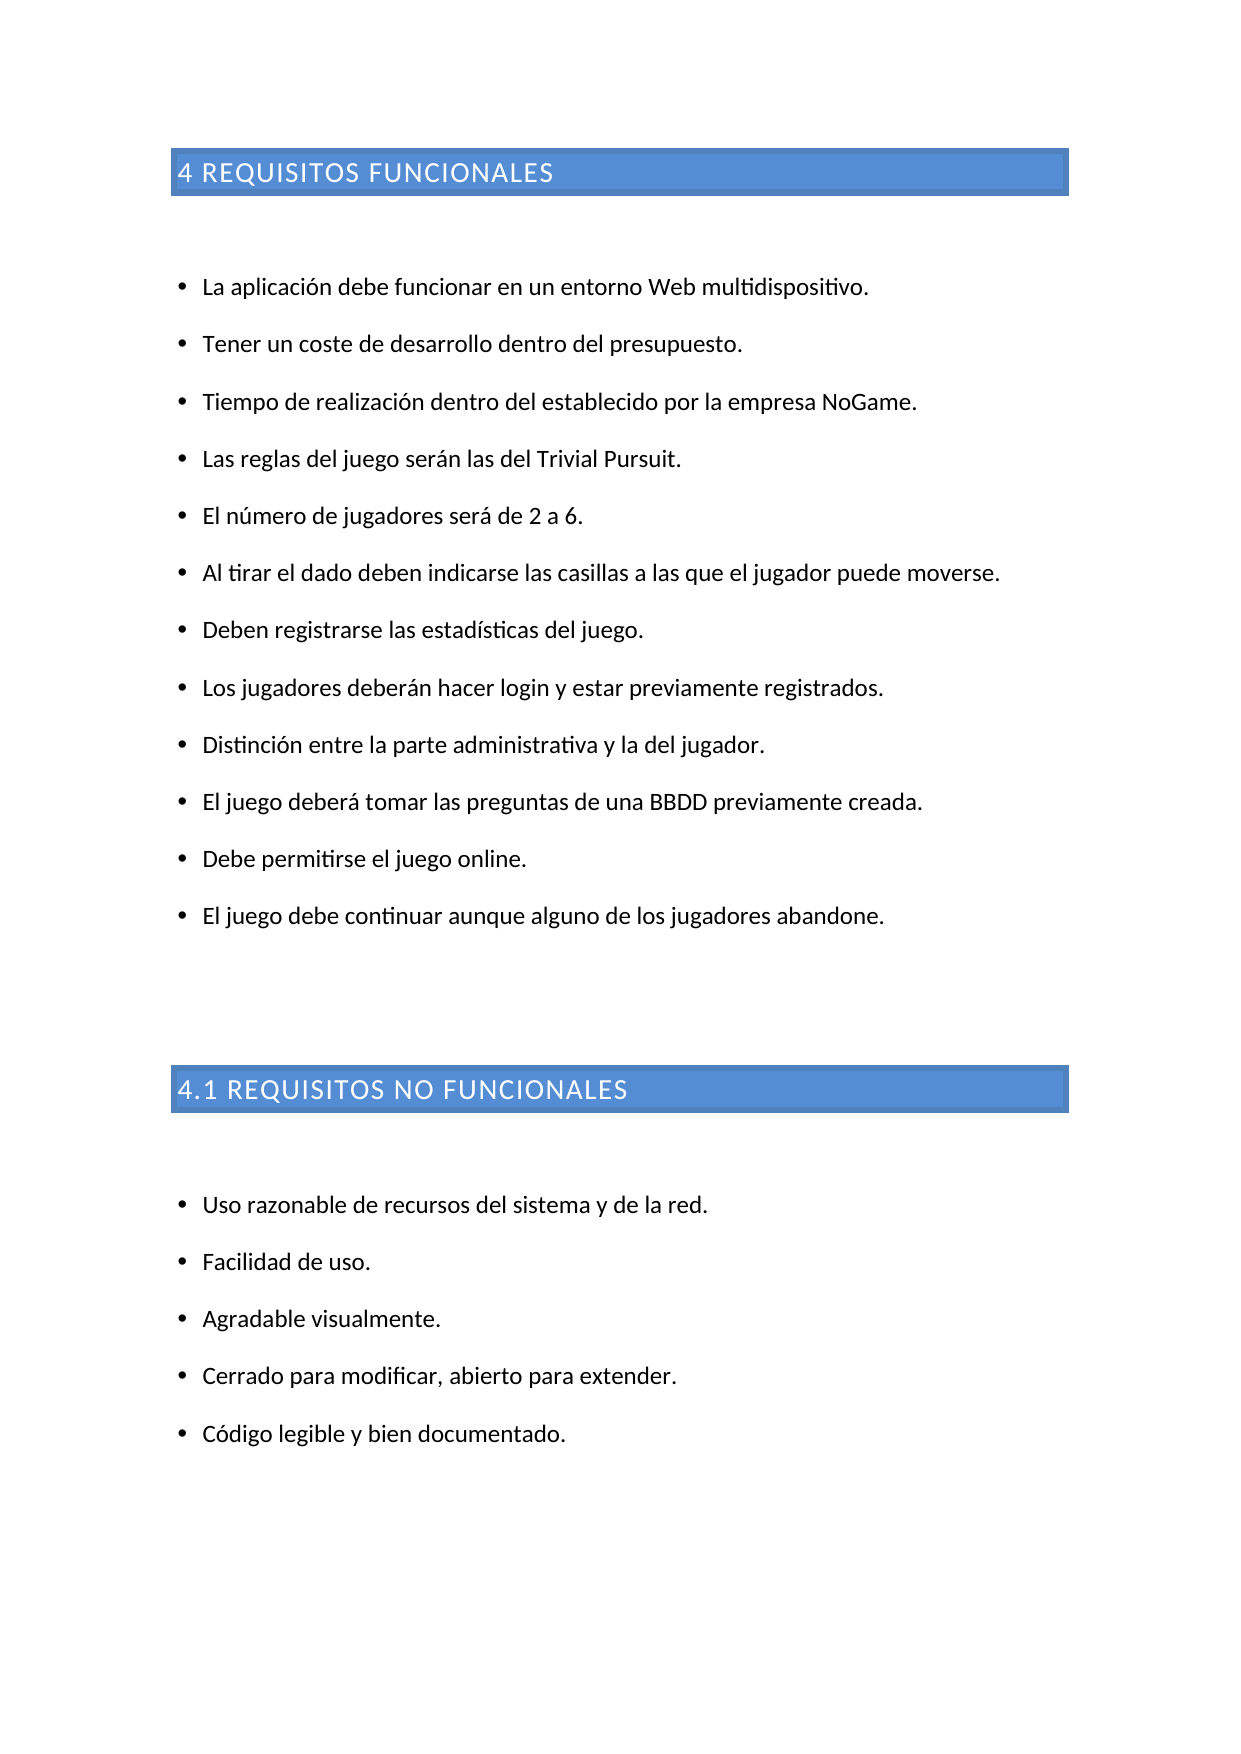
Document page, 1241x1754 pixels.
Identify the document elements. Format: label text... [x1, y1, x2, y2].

subtitle 4 Requisitos funcionales [177, 154, 1063, 189]
list Deben registrarse las estadísticas del juego. [177, 613, 1063, 645]
list Código legible y bien documentado. [177, 1417, 1063, 1448]
list Cerrado para modificar, abierto para extender. [177, 1359, 1063, 1391]
list Los jugadores deberán hacer login y estar previamente registrados. [177, 671, 1063, 702]
list Distinción entre la parte administrativa y la del jugador. [177, 728, 1063, 759]
list Al tirar el dado deben indicarse las casillas a las que el jugador puede moverse. [177, 556, 1063, 588]
list Agradable visualmente. [177, 1302, 1063, 1334]
list Tiempo de realización dentro del establecido por la empresa NoGame. [177, 384, 1063, 416]
list Uso razonable de recursos del sistema y de la red. [177, 1188, 1063, 1219]
list Debe permitirse el juego online. [177, 842, 1063, 874]
list El juego debe continuar aunque alguno de los jugadores abandone. [177, 899, 1063, 931]
subtitle 4.1 Requisitos no funcionales [177, 1071, 1063, 1107]
list Las reglas del juego serán las del Trivial Pursuit. [177, 442, 1063, 473]
list El número de jugadores será de 2 a 6. [177, 499, 1063, 531]
list El juego deberá tomar las preguntas de una BBDD previamente creada. [177, 785, 1063, 817]
list Tener un coste de desarrollo dentro del presupuesto. [177, 327, 1063, 359]
list Facilidad de uso. [177, 1245, 1063, 1277]
list La aplicación debe funcionar en un entorno Web multidispositivo. [177, 270, 1063, 302]
